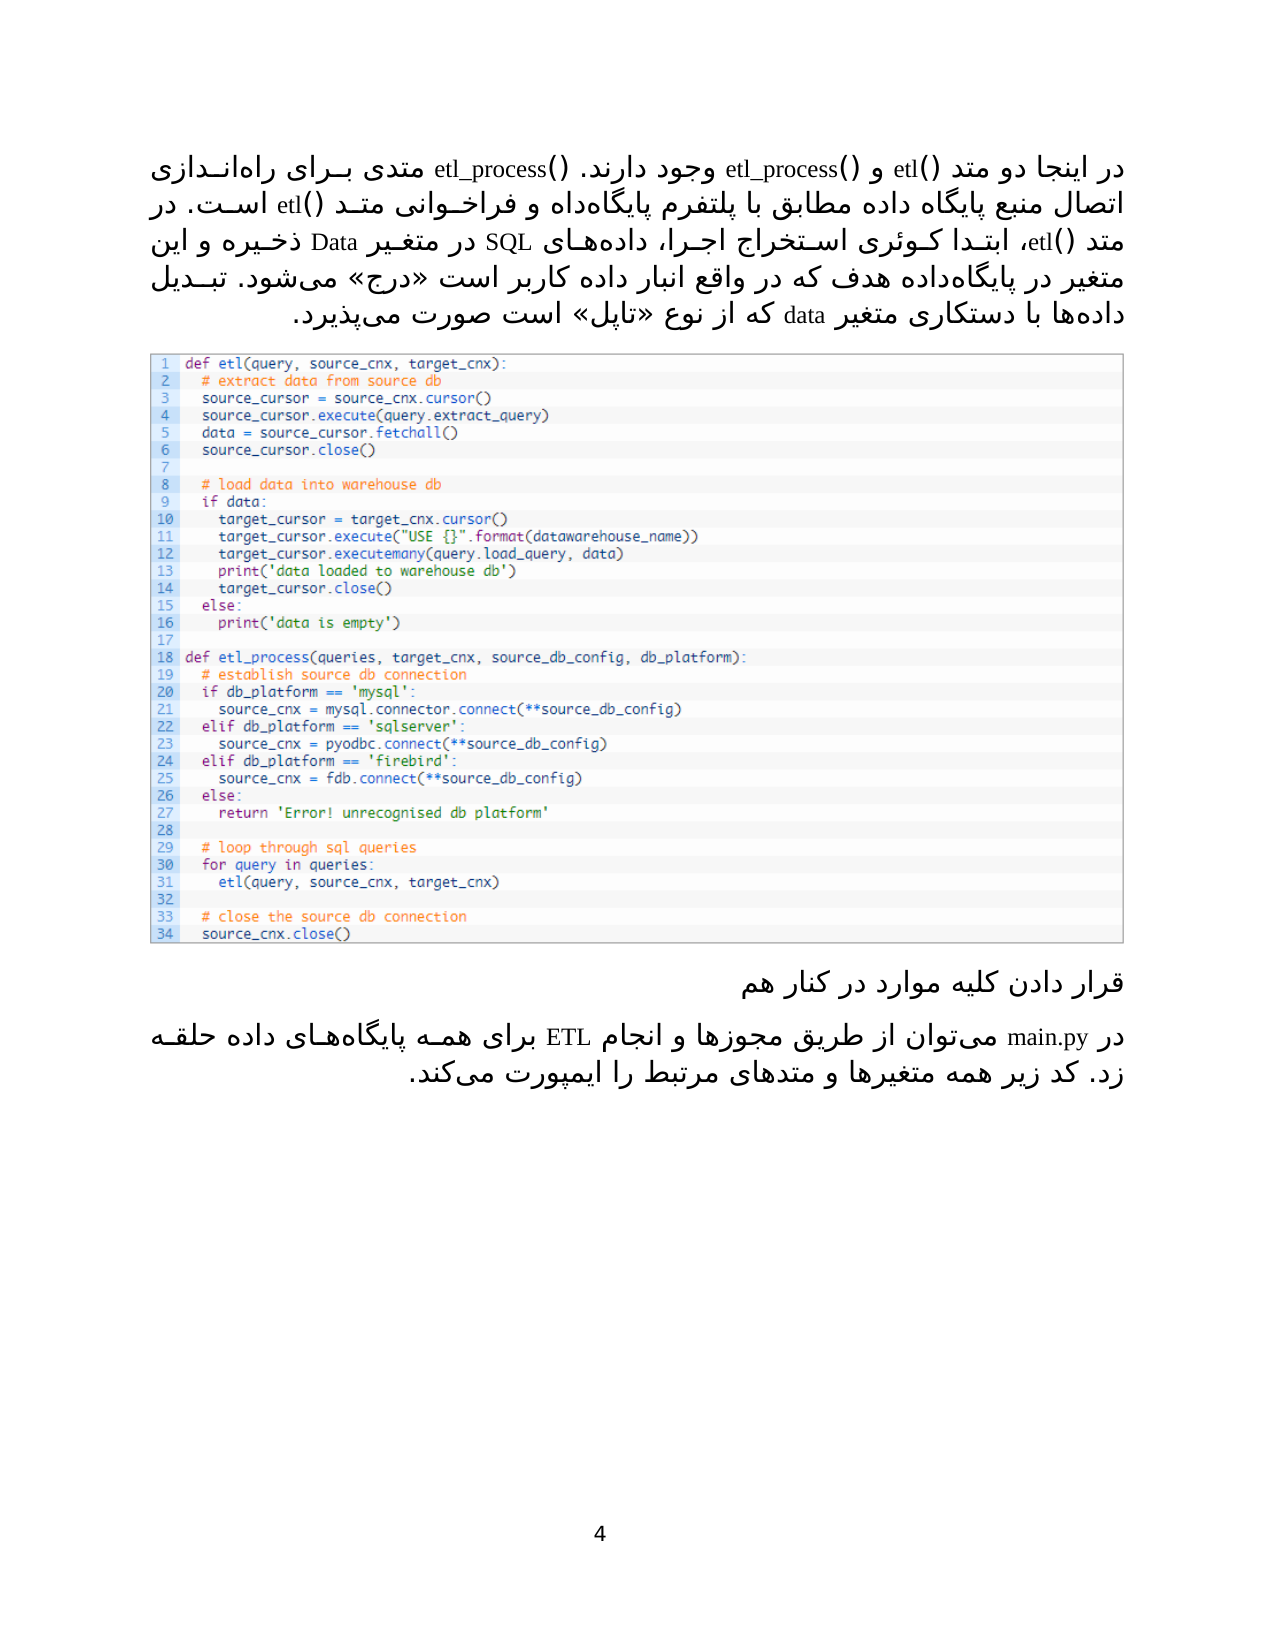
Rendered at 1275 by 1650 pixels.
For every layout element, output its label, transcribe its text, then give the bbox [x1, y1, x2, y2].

picture [150, 350, 1125, 947]
text در main.py می‌توان از طریق مجوزها و انجام ETL برای همه پایگاه‌های داده حلقه زد. کد زیر همه متغیرها و متدهای مرتبط را ایمپورت می‌کند. [150, 1019, 1125, 1089]
text در اینجا دو متد ()etl و ()etl_process وجود دارند. ()etl_process متدی برای راه‌اندازی اتصال منبع پایگاه داده مطابق با پلتفرم پایگاه‌داه و فراخوانی متد ()etl است. در متد ()etl، ابتدا کوئری استخراج اجرا، داده‌های SQL در متغیر Data ذخیره و این متغیر در پایگاه‌داده هدف که در واقع انبار داده کاربر است «درج» می‌شود. تبدیل داده‌ها با دستکاری متغیر data که از نوع «تاپل» است صورت می‌پذیرد. [150, 150, 1125, 331]
text قرار دادن کلیه موارد در کنار هم [150, 965, 1125, 999]
